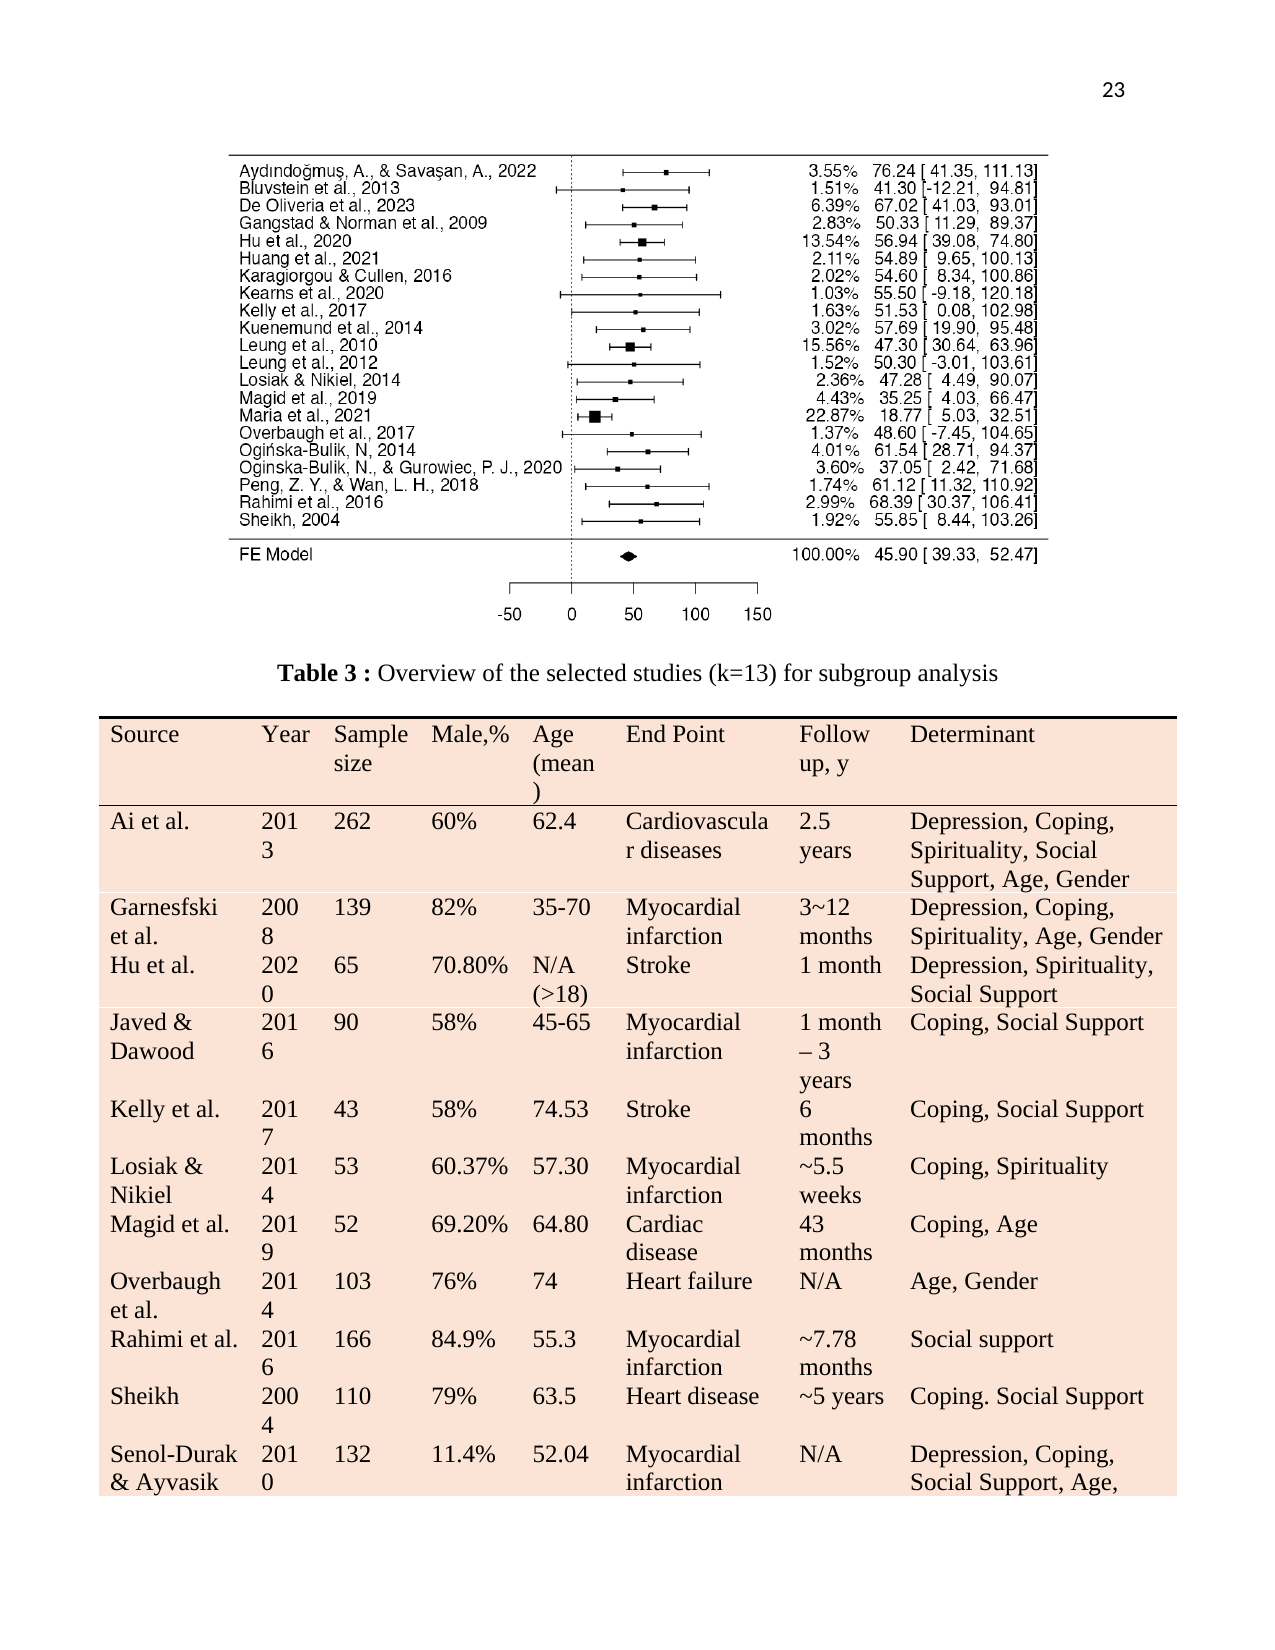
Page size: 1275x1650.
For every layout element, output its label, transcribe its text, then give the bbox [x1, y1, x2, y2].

table_cell 74 [521, 1266, 614, 1324]
table_cell Sheikh [99, 1381, 250, 1439]
table_cell 35-70 [521, 893, 614, 950]
table_cell 76% [420, 1266, 521, 1324]
table_cell 6 months [788, 1094, 899, 1151]
table_cell 166 [322, 1324, 420, 1381]
table_cell 70.80% [420, 950, 521, 1007]
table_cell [99, 1439, 250, 1496]
table_cell 58% [420, 1094, 521, 1151]
table_cell 53 [322, 1151, 420, 1209]
table_cell Garnesfski et al. [99, 893, 250, 950]
table_cell 110 [322, 1381, 420, 1439]
table_header Sample size [322, 719, 420, 805]
table_cell 55.3 [521, 1324, 614, 1381]
table_cell Losiak & Nikiel [99, 1151, 250, 1209]
table_header Source [99, 719, 250, 805]
table_cell Kelly et al. [99, 1094, 250, 1151]
table_cell Coping, Spirituality [899, 1151, 1177, 1209]
table_cell 11.4% [420, 1439, 521, 1496]
table_cell 74.53 [521, 1094, 614, 1151]
table_cell 84.9% [420, 1324, 521, 1381]
table_cell 60% [420, 806, 521, 892]
table_header Age (mean) [521, 719, 614, 805]
table_cell 2004 [250, 1381, 322, 1439]
table_cell 262 [322, 806, 420, 892]
table_cell Social support [899, 1324, 1177, 1381]
table_cell Rahimi et al. [99, 1324, 250, 1381]
table_cell 52 [322, 1209, 420, 1266]
table_cell Heart failure [614, 1266, 788, 1324]
table_cell 2014 [250, 1151, 322, 1209]
table_cell Coping. Social Support [899, 1381, 1177, 1439]
table_cell 69.20% [420, 1209, 521, 1266]
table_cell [899, 1439, 1177, 1496]
table_cell Hu et al. [99, 950, 250, 1007]
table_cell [614, 1439, 788, 1496]
table_header End Point [614, 719, 788, 805]
table_cell 62.4 [521, 806, 614, 892]
table_cell Ai et al. [99, 806, 250, 892]
table_header Year [250, 719, 322, 805]
table_cell ~5 years [788, 1381, 899, 1439]
table_cell Myocardial infarction [614, 1008, 788, 1094]
table_cell 64.80 [521, 1209, 614, 1266]
table_cell N/A (>18) [521, 950, 614, 1007]
table_cell 2016 [250, 1008, 322, 1094]
table_cell 60.37% [420, 1151, 521, 1209]
table_cell 90 [322, 1008, 420, 1094]
table_cell 45-65 [521, 1008, 614, 1094]
table_cell Coping, Age [899, 1209, 1177, 1266]
table_cell 2013 [250, 806, 322, 892]
table_cell Overbaugh et al. [99, 1266, 250, 1324]
table_cell ~5.5 weeks [788, 1151, 899, 1209]
table_cell 2008 [250, 893, 322, 950]
table_cell Stroke [614, 950, 788, 1007]
table_cell Myocardial infarction [614, 1324, 788, 1381]
table_cell Javed & Dawood [99, 1008, 250, 1094]
table_cell 2017 [250, 1094, 322, 1151]
table_cell 65 [322, 950, 420, 1007]
table_header Male,% [420, 719, 521, 805]
table_cell 1 month [788, 950, 899, 1007]
table_cell Stroke [614, 1094, 788, 1151]
table_cell Myocardial infarction [614, 1151, 788, 1209]
table_cell 43 [322, 1094, 420, 1151]
table_cell 2010 [250, 1439, 322, 1496]
table_cell 43 months [788, 1209, 899, 1266]
table_cell 58% [420, 1008, 521, 1094]
table_cell Coping, Social Support [899, 1008, 1177, 1094]
table_cell Cardiac disease [614, 1209, 788, 1266]
table_cell Magid et al. [99, 1209, 250, 1266]
table_cell 2.5 years [788, 806, 899, 892]
table_cell 132 [322, 1439, 420, 1496]
table_cell Heart disease [614, 1381, 788, 1439]
table_cell Coping, Social Support [899, 1094, 1177, 1151]
table_cell N/A [788, 1439, 899, 1496]
table_cell Cardiovascular diseases [614, 806, 788, 892]
table_cell Depression, Spirituality, Social Support [899, 950, 1177, 1007]
table_cell ~7.78 months [788, 1324, 899, 1381]
table_header Determinant [899, 719, 1177, 805]
table_cell 2020 [250, 950, 322, 1007]
table_cell Myocardial infarction [614, 893, 788, 950]
table_cell 2016 [250, 1324, 322, 1381]
table_cell Depression, Coping, Spirituality, Age, Gender [899, 893, 1177, 950]
table_cell Depression, Coping, Spirituality, Social Support, Age, Gender [899, 806, 1177, 892]
table_cell 63.5 [521, 1381, 614, 1439]
table_cell 82% [420, 893, 521, 950]
table_cell 139 [322, 893, 420, 950]
table_cell N/A [788, 1266, 899, 1324]
table_cell 79% [420, 1381, 521, 1439]
text Table 3 : Overview of the selected studies (k=13) for subgroup analysis [150, 658, 1125, 687]
table_header Follow up, y [788, 719, 899, 805]
table_cell 2014 [250, 1266, 322, 1324]
table_cell 1 month – 3 years [788, 1008, 899, 1094]
table_cell 103 [322, 1266, 420, 1324]
table_cell 57.30 [521, 1151, 614, 1209]
picture [217, 150, 1058, 631]
table_cell 2019 [250, 1209, 322, 1266]
table_cell Age, Gender [899, 1266, 1177, 1324]
table_cell 3~12 months [788, 893, 899, 950]
table_cell 52.04 [521, 1439, 614, 1496]
